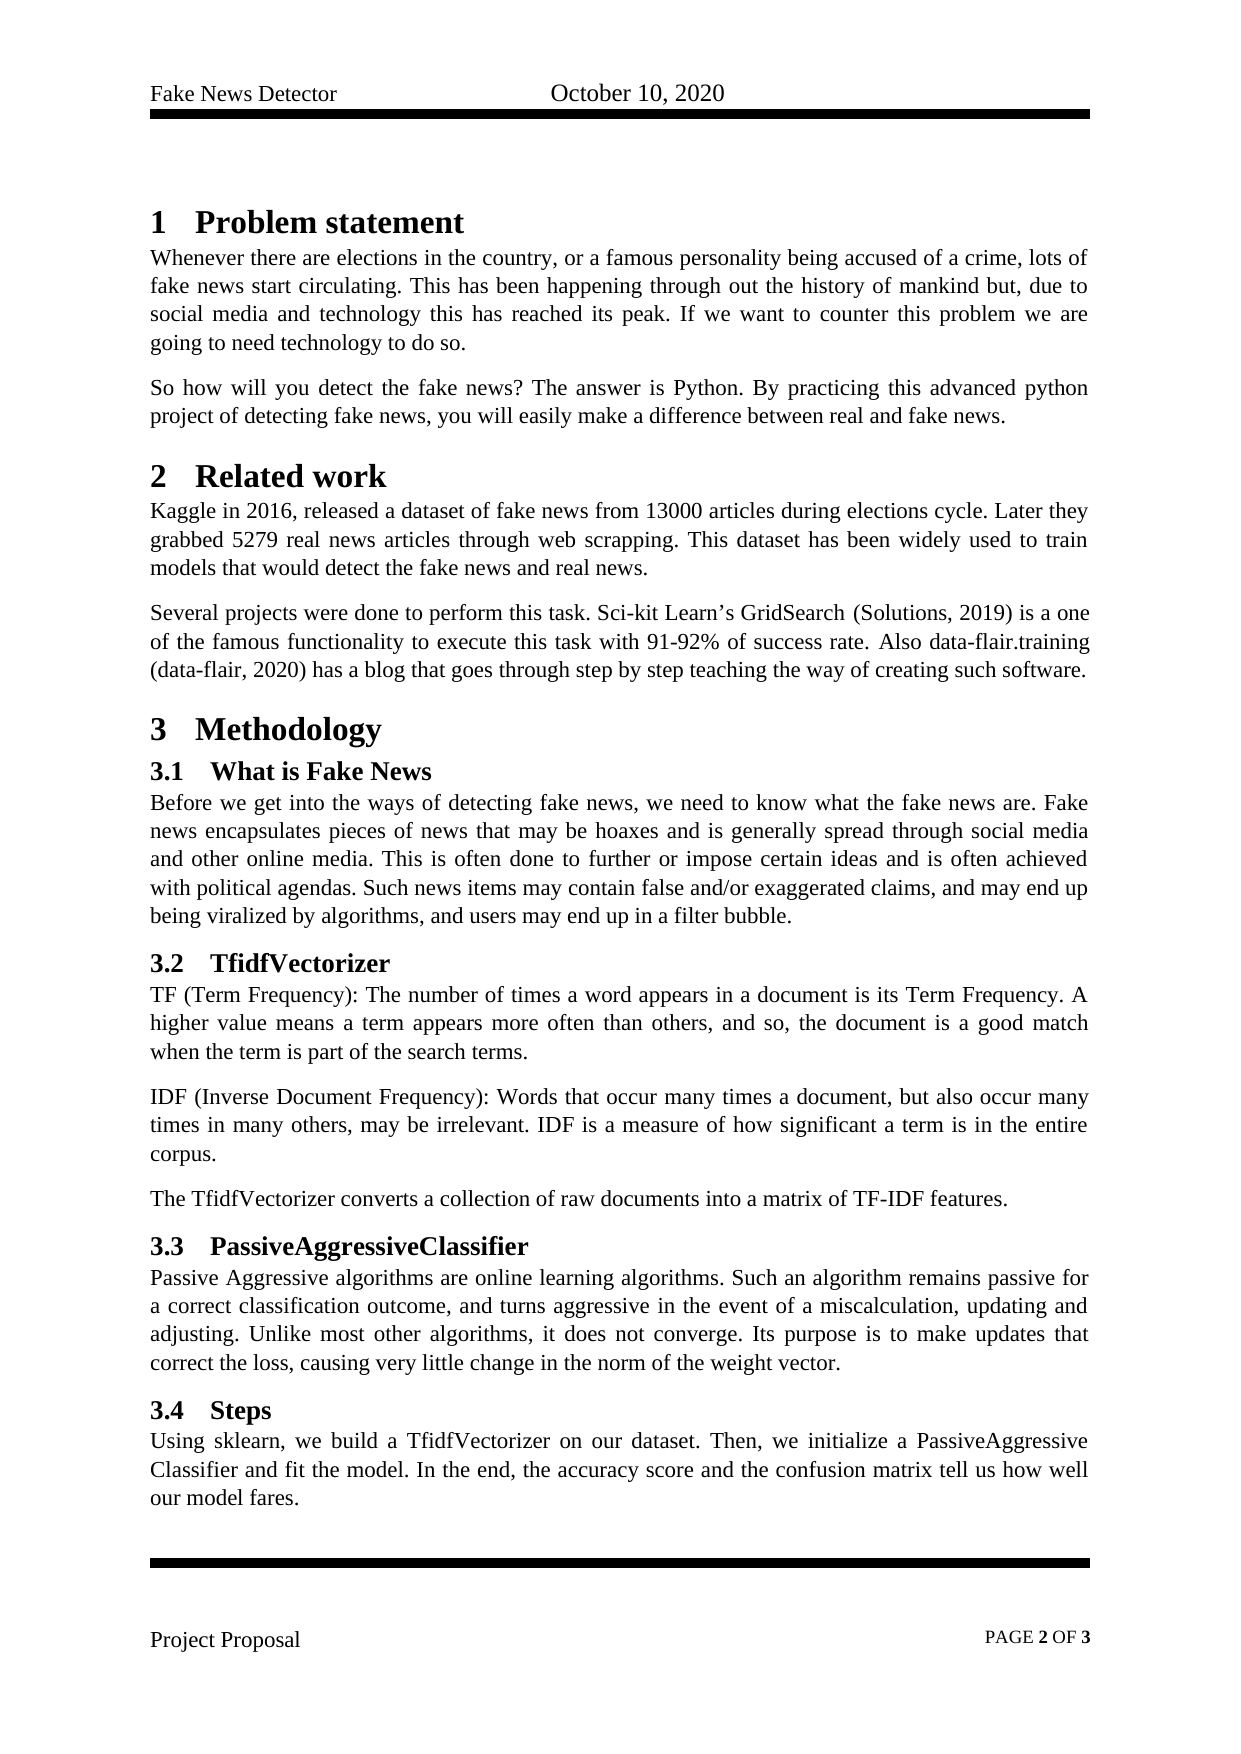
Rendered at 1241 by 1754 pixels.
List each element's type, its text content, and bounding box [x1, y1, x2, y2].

text Whenever there are elections in the country, or a famous personality being accused of a crime, lots of fake news start circulating. This has been happening through out the history of mankind but, due to social media and technology this has reached its peak. If we want to counter this problem we are going to need technology to do so. [150, 244, 1090, 355]
subtitle What is Fake News [150, 755, 1090, 786]
text Using sklearn, we build a TfidfVectorizer on our dataset. Then, we initialize a PassiveAggressive Classifier and fit the model. In the end, the accuracy score and the confusion matrix tell us how well our model fares. [150, 1428, 1090, 1511]
text Passive Aggressive algorithms are online learning algorithms. Such an algorithm remains passive for a correct classification outcome, and turns aggressive in the event of a miscalculation, updating and adjusting. Unlike most other algorithms, it does not converge. Its purpose is to make updates that correct the loss, causing very little change in the norm of the weight vector. [150, 1264, 1090, 1375]
subtitle Related work [150, 456, 1090, 494]
subtitle Steps [150, 1394, 1090, 1425]
text TF (Term Frequency): The number of times a word appears in a document is its Term Frequency. A higher value means a term appears more often than others, and so, the document is a good match when the term is part of the search terms. [150, 981, 1090, 1064]
text Several projects were done to perform this task. Sci-kit Learn’s GridSearch is a one of the famous functionality to execute this task with 91-92% of success rate. Also data-flair.training has a blog that goes through step by step teaching the way of creating such software. [150, 599, 1090, 682]
text So how will you detect the fake news? The answer is Python. By practicing this advanced python project of detecting fake news, you will easily make a difference between real and fake news. [150, 374, 1090, 429]
text IDF (Inverse Document Frequency): Words that occur many times a document, but also occur many times in many others, may be irrelevant. IDF is a measure of how significant a term is in the entire corpus. [150, 1083, 1090, 1166]
text The TfidfVectorizer converts a collection of raw documents into a matrix of TF-IDF features. [150, 1185, 1090, 1211]
subtitle Methodology [150, 709, 1090, 748]
text Before we get into the ways of detecting fake news, we need to know what the fake news are. Fake news encapsulates pieces of news that may be hoaxes and is generally spread through social media and other online media. This is often done to further or impose certain ideas and is often achieved with political agendas. Such news items may contain false and/or exaggerated claims, and may end up being viralized by algorithms, and users may end up in a filter bubble. [150, 789, 1090, 929]
text Kaggle in 2016, released a dataset of fake news from 13000 articles during elections cycle. Later they grabbed 5279 real news articles through web scrapping. This dataset has been widely used to train models that would detect the fake news and real news. [150, 497, 1090, 581]
subtitle TfidfVectorizer [150, 947, 1090, 979]
subtitle PassiveAggressiveClassifier [150, 1230, 1090, 1261]
subtitle Problem statement [150, 202, 1090, 241]
